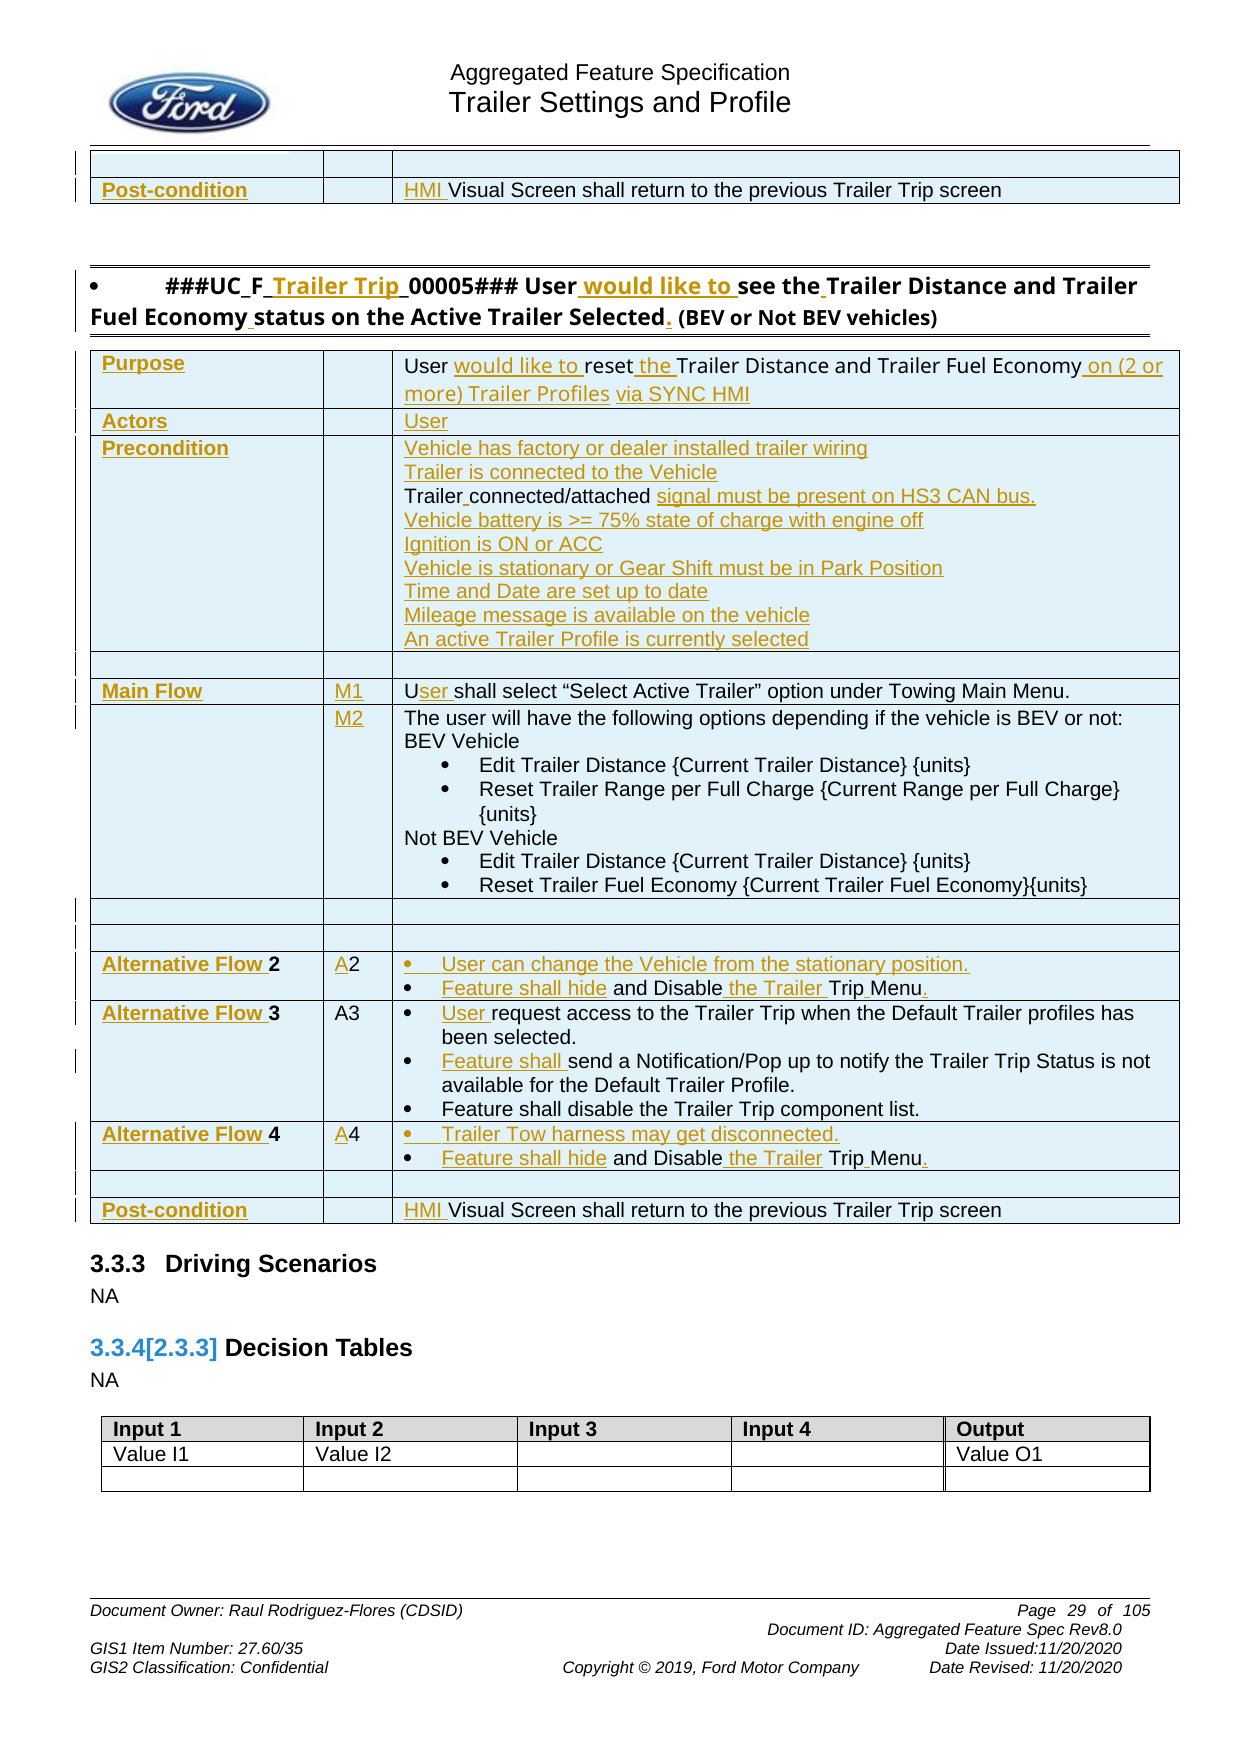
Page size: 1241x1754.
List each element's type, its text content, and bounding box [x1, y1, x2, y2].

text NA [90, 1368, 1150, 1392]
list ###UC_F__00005### Usersee theTrailer Distance and Trailer Fuel Economystatus on the Active Trailer Selected (BEV or Not BEV vehicles) [90, 268, 1150, 334]
table_header Input 2 [304, 1417, 517, 1441]
table_header Input 1 [102, 1417, 303, 1441]
text NA [90, 1284, 1150, 1308]
table_cell [946, 1467, 1149, 1491]
subtitle Decision Tables [90, 1333, 1150, 1362]
table_header Input 3 [518, 1417, 731, 1441]
table_cell Value I2 [304, 1442, 517, 1466]
table_header Input 4 [732, 1417, 943, 1441]
table_cell [518, 1467, 731, 1491]
table_header Output [946, 1417, 1149, 1441]
table_cell Value I1 [102, 1442, 303, 1466]
table_cell [732, 1442, 943, 1466]
table_cell [102, 1467, 303, 1491]
table_cell [518, 1442, 731, 1466]
subtitle Driving Scenarios [90, 1249, 1150, 1278]
table_cell Value O1 [946, 1442, 1149, 1466]
table_cell [732, 1467, 943, 1491]
picture [89, 53, 290, 150]
table_cell [304, 1467, 517, 1491]
